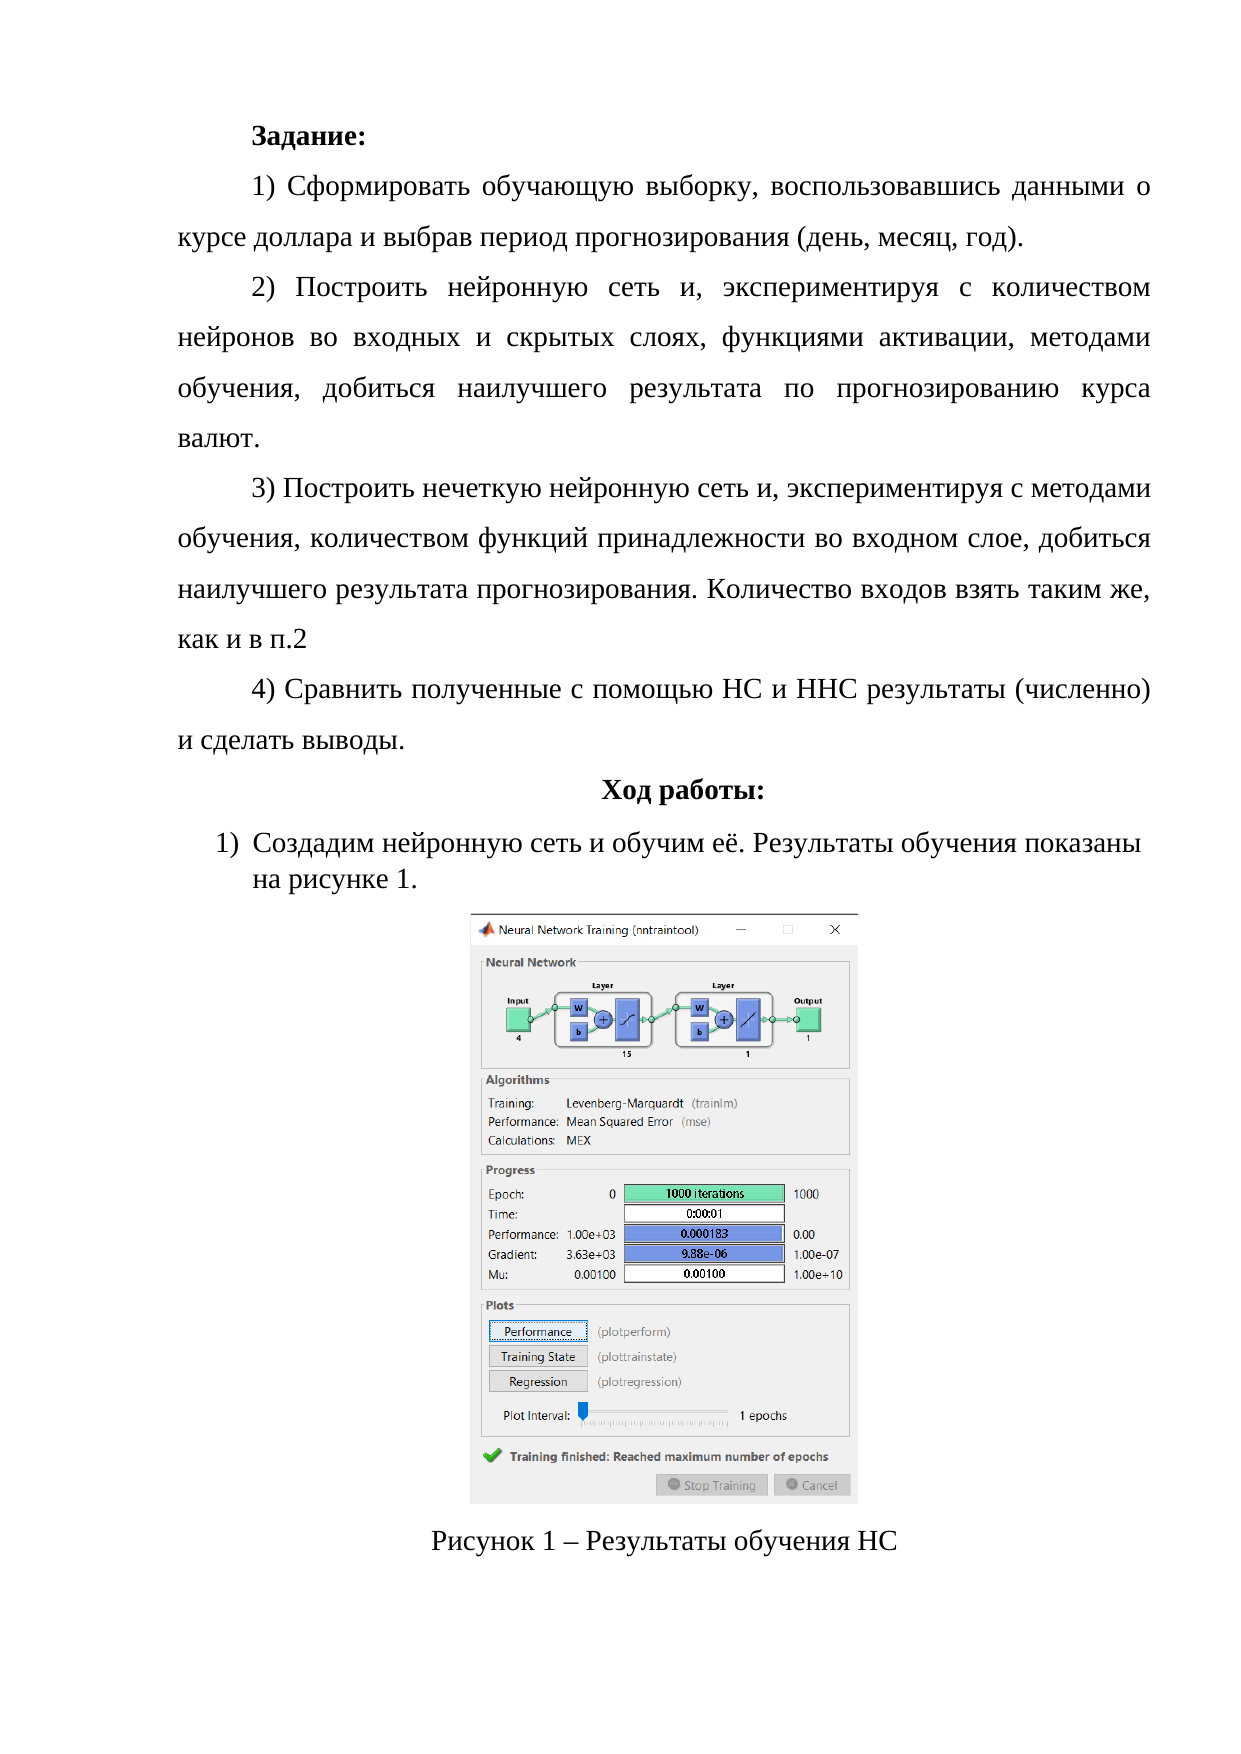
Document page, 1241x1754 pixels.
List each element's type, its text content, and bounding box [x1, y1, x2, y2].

list Создадим нейронную сеть и обучим её. Результаты обучения показаны на рисунке 1. [215, 825, 1152, 895]
text Рисунок 1 – Результаты обучения НС [177, 1523, 1152, 1556]
text 2) Построить нейронную сеть и, экспериментируя с количеством нейронов во входных и скрытых слоях, функциями активации, методами обучения, добиться наилучшего результата по прогнозированию курса валют. [177, 269, 1152, 453]
text Задание: [177, 118, 1152, 152]
text 4) Сравнить полученные с помощью НС и ННС результаты (численно) и сделать выводы. [177, 672, 1152, 755]
text 3) Построить нечеткую нейронную сеть и, экспериментируя с методами обучения, количеством функций принадлежности во входном слое, добиться наилучшего результата прогнозирования. Количество входов взять таким же, как и в п.2 [177, 470, 1152, 655]
text 1) Сформировать обучающую выборку, воспользовавшись данными о курсе доллара и выбрав период прогнозирования (день, месяц, год). [177, 168, 1152, 252]
picture [470, 913, 859, 1504]
text Ход работы: [215, 772, 1152, 806]
